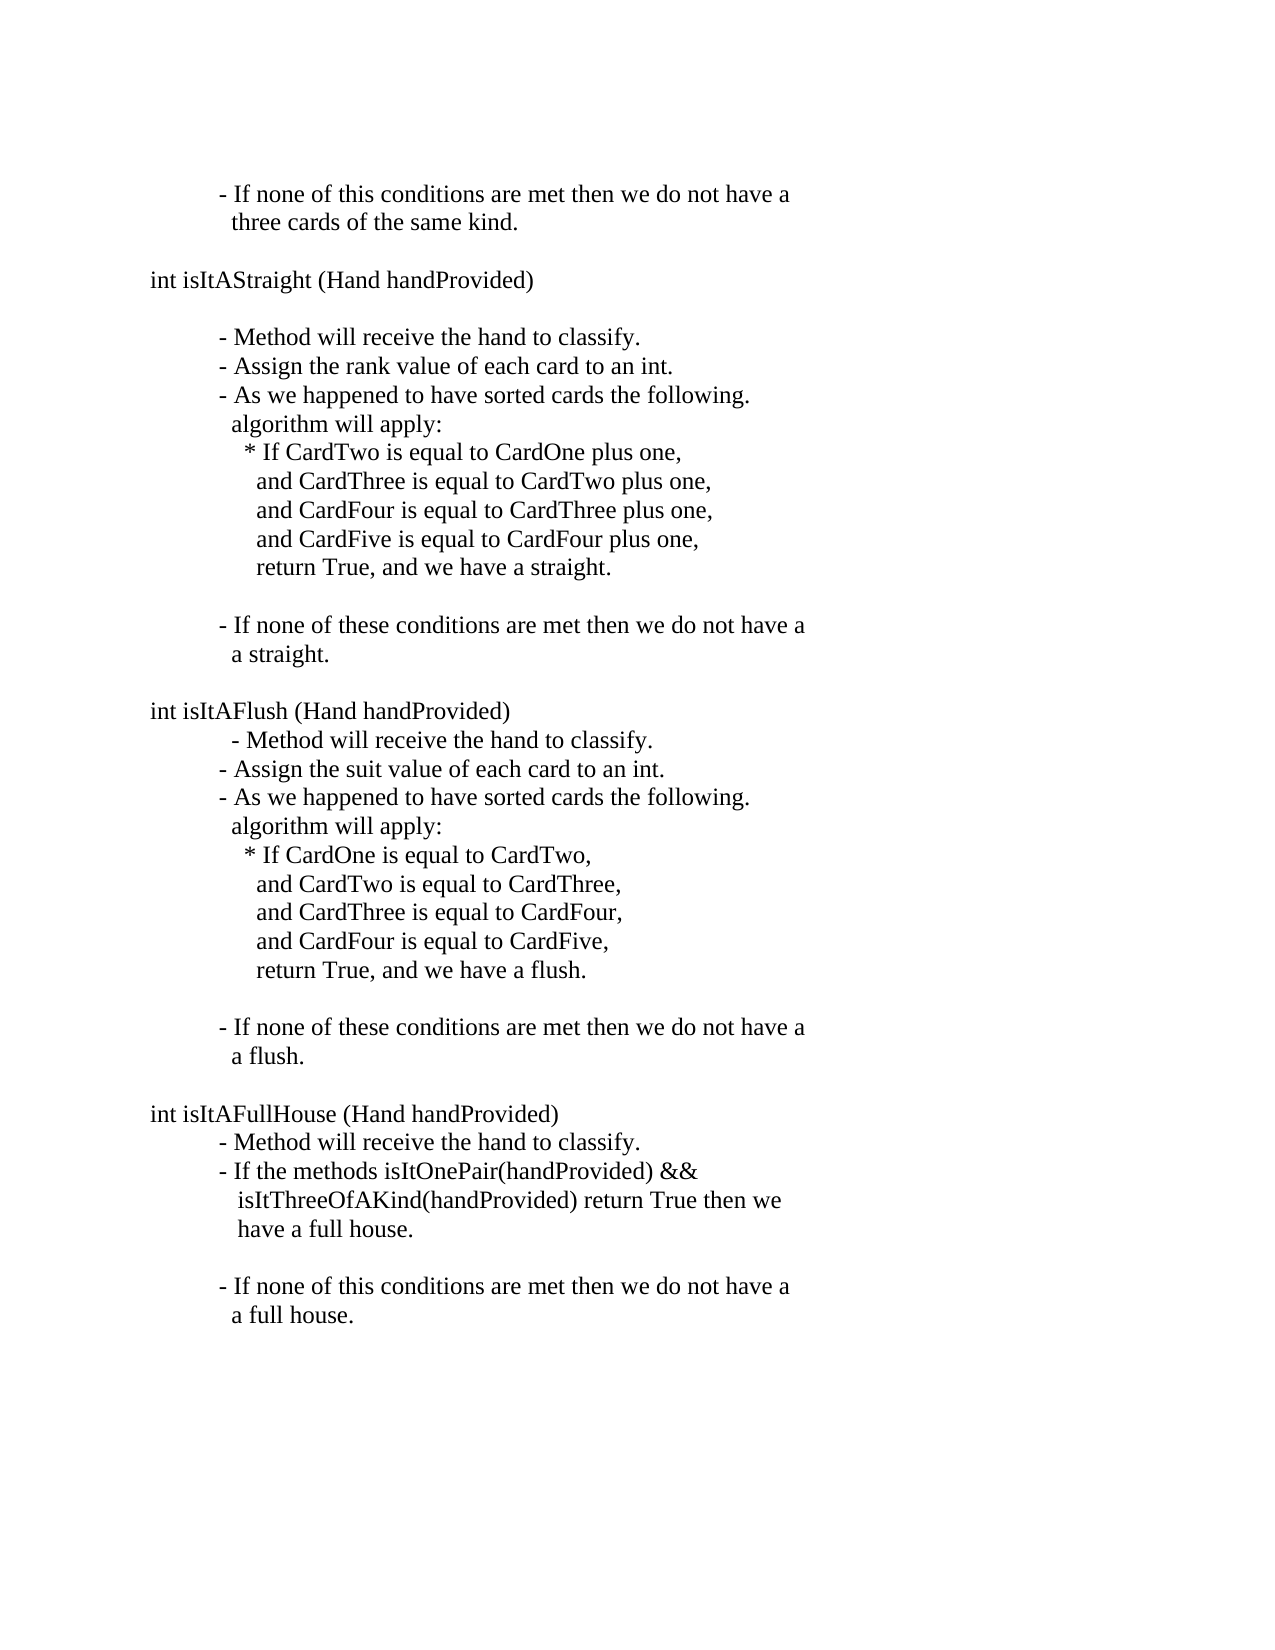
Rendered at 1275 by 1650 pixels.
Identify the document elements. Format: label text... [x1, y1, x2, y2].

text isItThreeOfAKind(handProvided) return True then we [150, 1185, 1125, 1214]
text - If the methods isItOnePair(handProvided) && [150, 1156, 1125, 1185]
text - Assign the suit value of each card to an int. [150, 754, 1125, 782]
text and CardThree is equal to CardTwo plus one, [150, 466, 1125, 495]
text int isItAFlush (Hand handProvided) [150, 696, 1125, 725]
text - Assign the rank value of each card to an int. [150, 351, 1125, 380]
text and CardFive is equal to CardFour plus one, [150, 524, 1125, 552]
text and CardFour is equal to CardFive, [150, 926, 1125, 955]
text a full house. [150, 1300, 1125, 1329]
text algorithm will apply: [150, 409, 1125, 437]
text a flush. [150, 1041, 1125, 1070]
text int isItAFullHouse (Hand handProvided) [150, 1099, 1125, 1127]
text * If CardOne is equal to CardTwo, [150, 840, 1125, 869]
text - Method will receive the hand to classify. [150, 322, 1125, 351]
text return True, and we have a flush. [150, 955, 1125, 984]
text three cards of the same kind. [150, 207, 1125, 236]
text have a full house. [150, 1214, 1125, 1242]
text return True, and we have a straight. [150, 552, 1125, 581]
text - If none of this conditions are met then we do not have a [150, 179, 1125, 207]
text a straight. [150, 639, 1125, 667]
text - If none of this conditions are met then we do not have a [150, 1271, 1125, 1300]
text - If none of these conditions are met then we do not have a [150, 610, 1125, 639]
text - As we happened to have sorted cards the following. [150, 782, 1125, 811]
text - If none of these conditions are met then we do not have a [150, 1012, 1125, 1041]
text and CardFour is equal to CardThree plus one, [150, 495, 1125, 524]
text - Method will receive the hand to classify. [150, 1127, 1125, 1156]
text - As we happened to have sorted cards the following. [150, 380, 1125, 409]
text * If CardTwo is equal to CardOne plus one, [150, 437, 1125, 466]
text - Method will receive the hand to classify. [150, 725, 1125, 754]
text and CardTwo is equal to CardThree, [150, 869, 1125, 897]
text and CardThree is equal to CardFour, [150, 897, 1125, 926]
text algorithm will apply: [150, 811, 1125, 840]
text int isItAStraight (Hand handProvided) [150, 265, 1125, 294]
